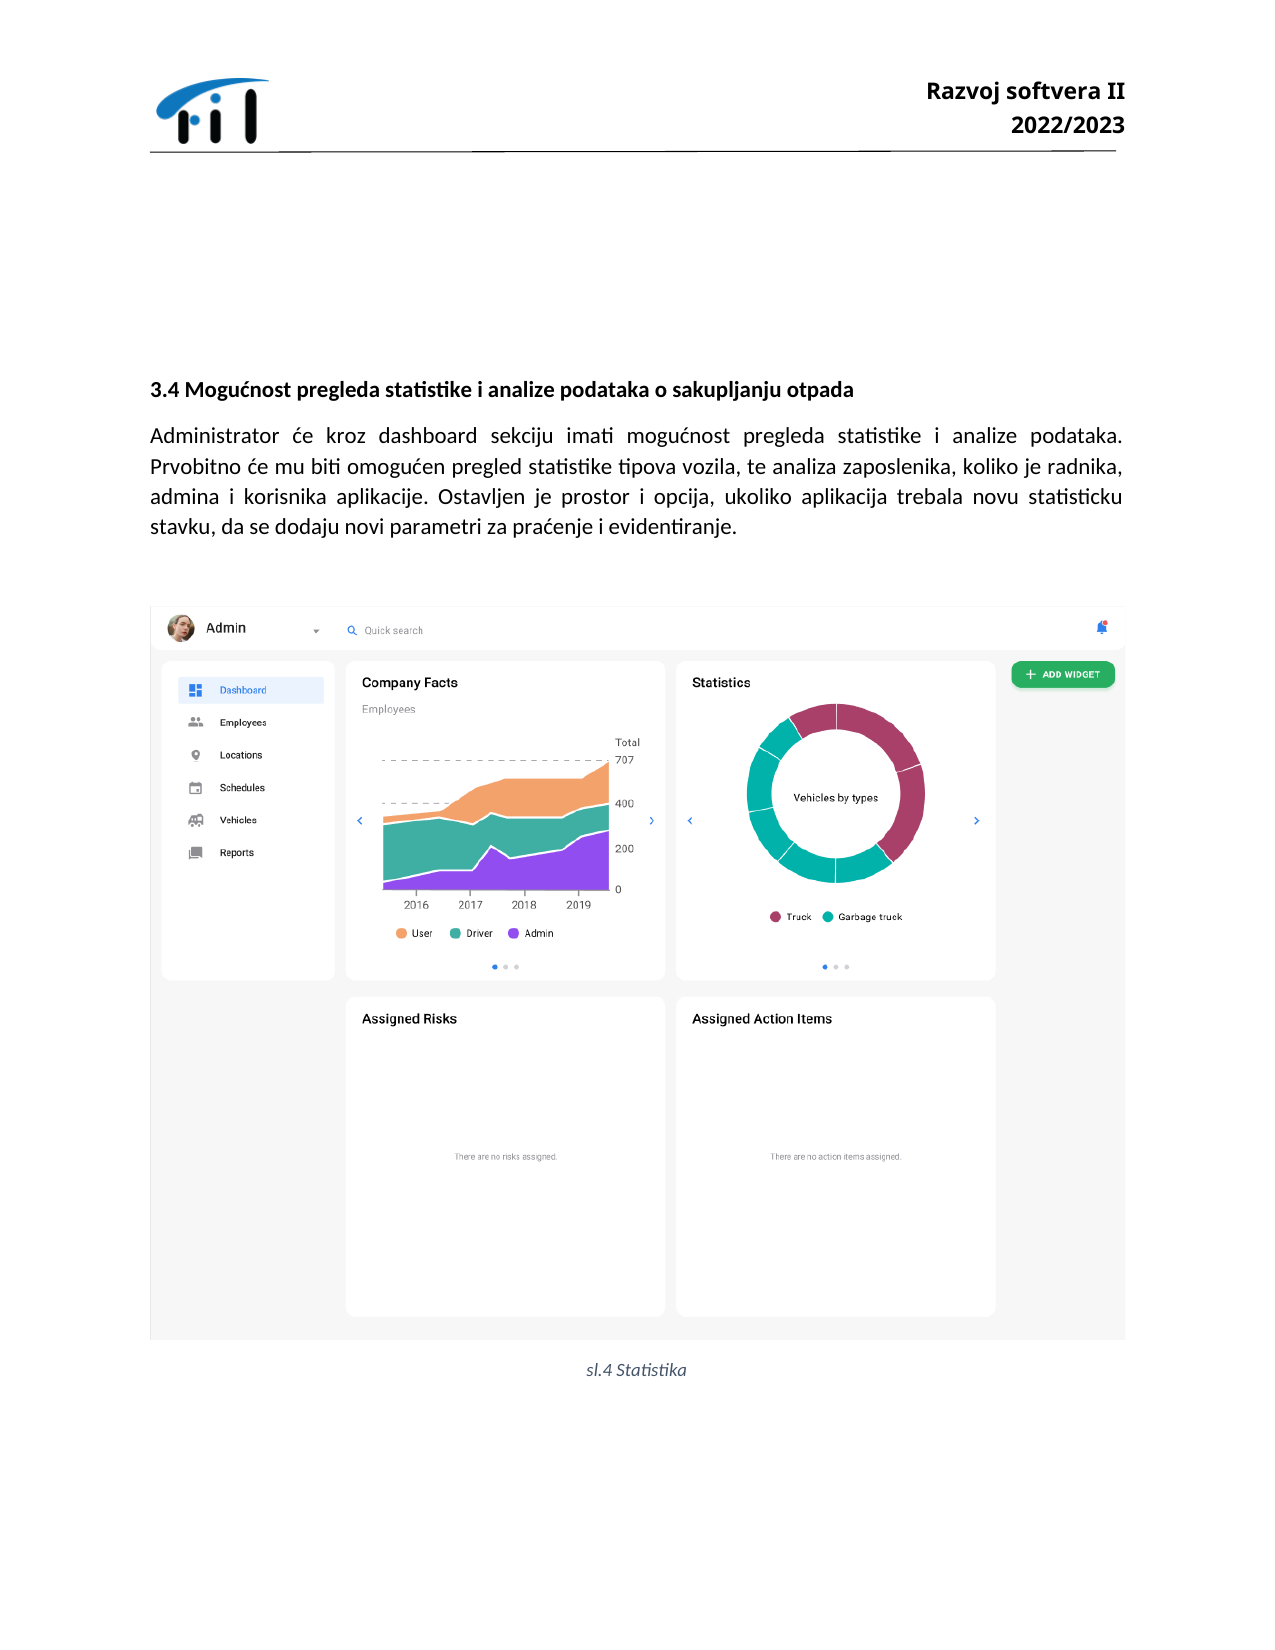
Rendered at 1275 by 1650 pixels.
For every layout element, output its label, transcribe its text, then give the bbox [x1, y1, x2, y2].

text Administrator će kroz dashboard sekciju imati mogućnost pregleda statistike i analize podataka. Prvobitno će mu biti omogućen pregled statistike tipova vozila, te analiza zaposlenika, koliko je radnika, admina i korisnika aplikacije. Ostavljen je prostor i opcija, ukoliko aplikacija trebala novu statisticku stavku, da se dodaju novi parametri za praćenje i evidentiranje. [150, 422, 1125, 540]
text 3.4 Mogućnost pregleda statistike i analize podataka o sakupljanju otpada [150, 375, 1125, 403]
text sl.4 Statistika [150, 1358, 1125, 1381]
picture [156, 78, 269, 144]
picture [150, 606, 1125, 1340]
